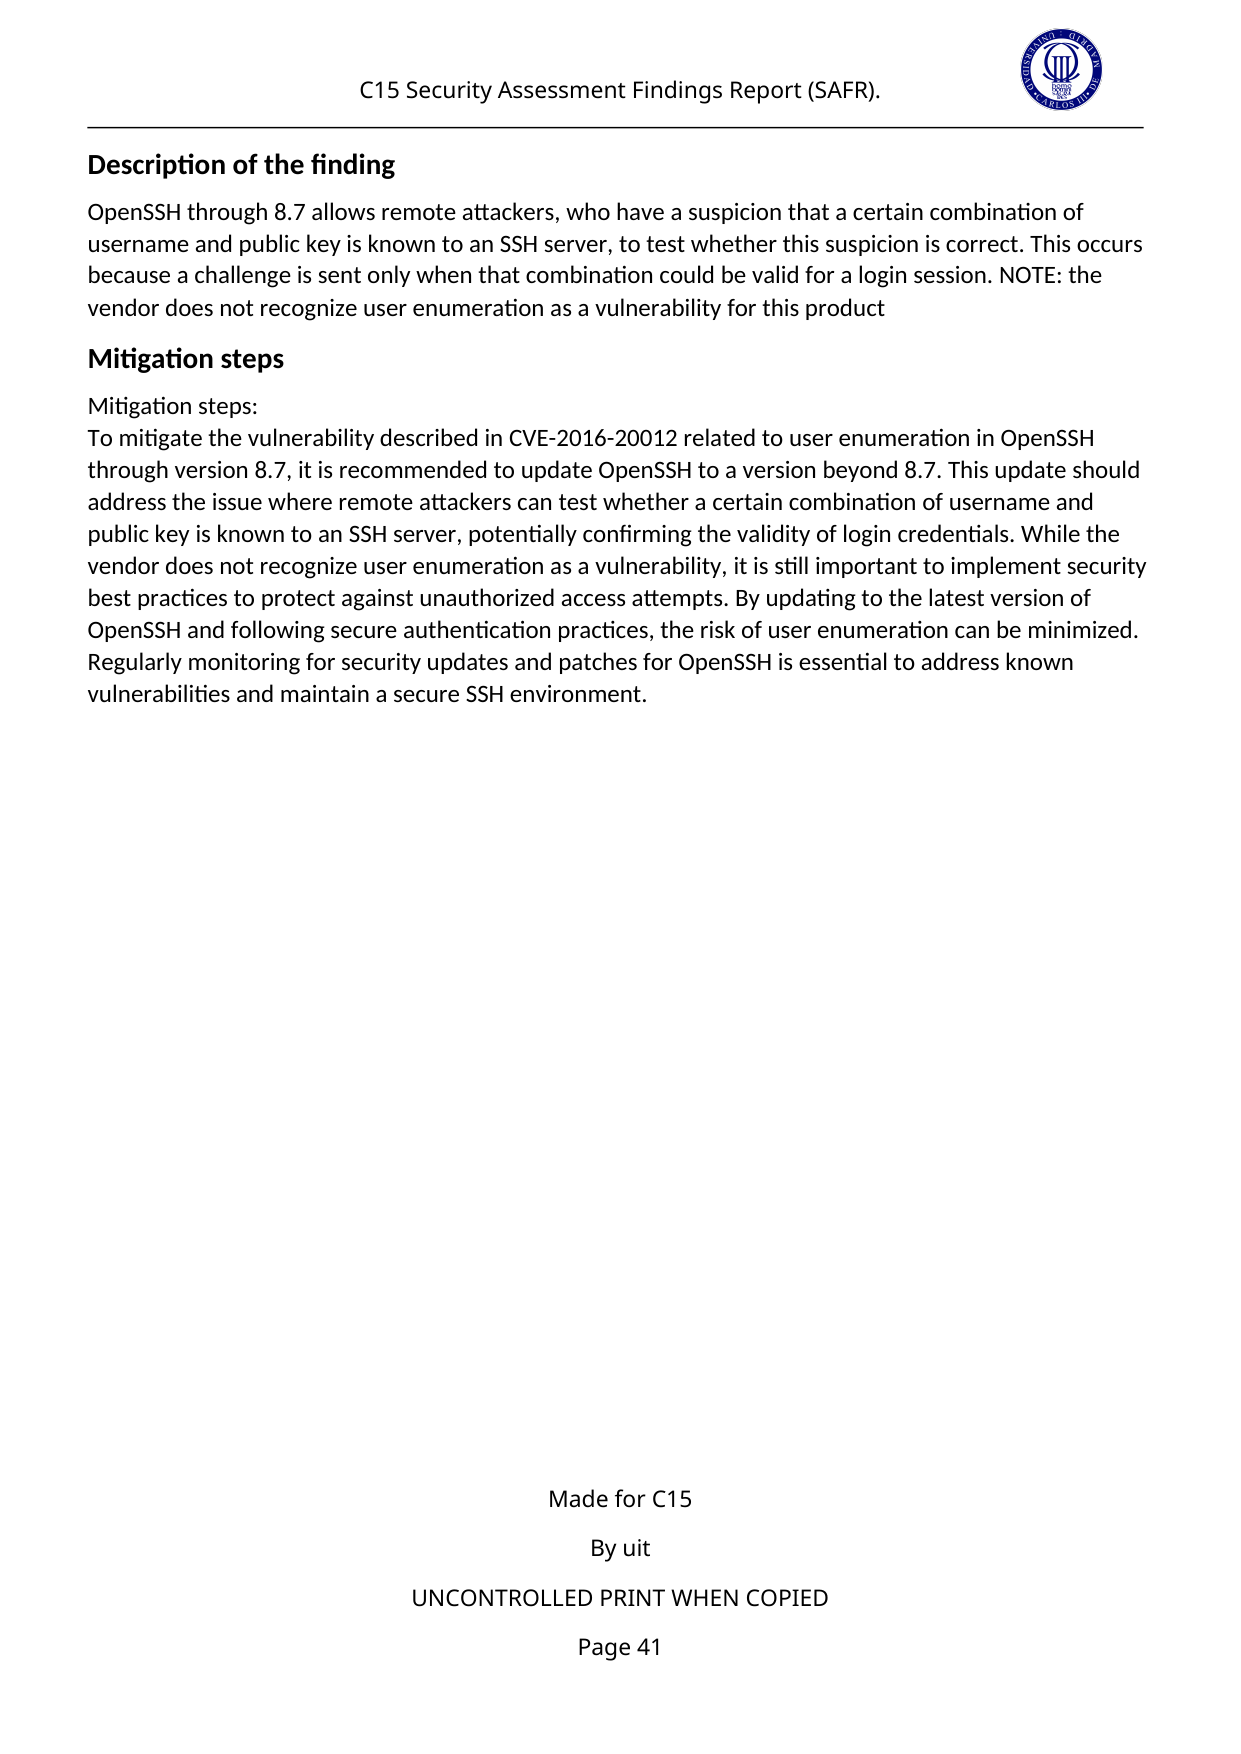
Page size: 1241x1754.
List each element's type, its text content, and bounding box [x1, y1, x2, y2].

subtitle Mitigation steps [87, 340, 1153, 376]
subtitle Description of the finding [87, 146, 1153, 181]
text OpenSSH through 8.7 allows remote attackers, who have a suspicion that a certain combination of username and public key is known to an SSH server, to test whether this suspicion is correct. This occurs because a challenge is sent only when that combination could be valid for a login session. NOTE: the vendor does not recognize user enumeration as a vulnerability for this product [87, 196, 1153, 322]
picture [1020, 28, 1103, 111]
text Mitigation steps: To mitigate the vulnerability described in CVE-2016-20012 related to user enumeration in OpenSSH through version 8.7, it is recommended to update OpenSSH to a version beyond 8.7. This update should address the issue where remote attackers can test whether a certain combination of username and public key is known to an SSH server, potentially confirming the validity of login credentials. While the vendor does not recognize user enumeration as a vulnerability, it is still important to implement security best practices to protect against unauthorized access attempts. By updating to the latest version of OpenSSH and following secure authentication practices, the risk of user enumeration can be minimized. Regularly monitoring for security updates and patches for OpenSSH is essential to address known vulnerabilities and maintain a secure SSH environment. [87, 390, 1153, 708]
